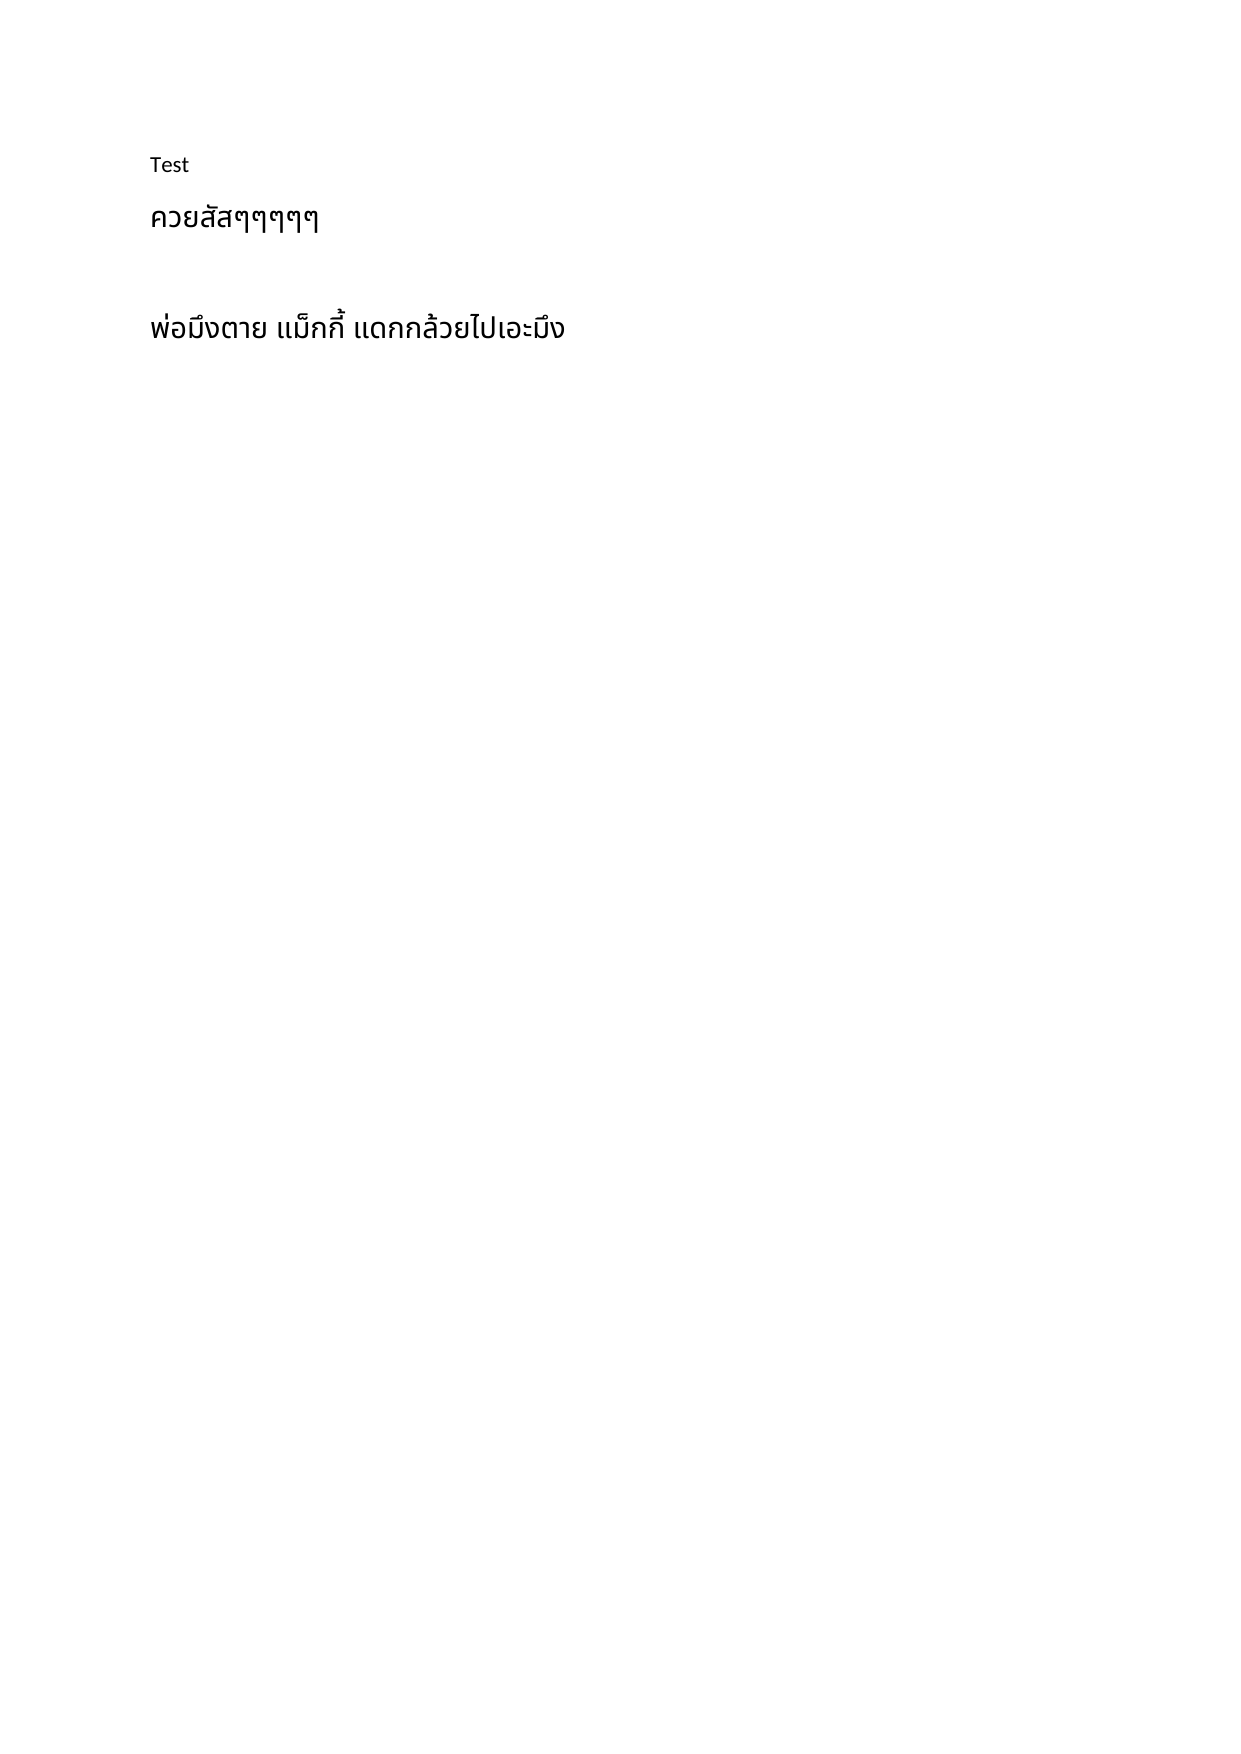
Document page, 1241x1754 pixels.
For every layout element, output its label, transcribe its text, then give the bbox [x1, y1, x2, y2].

text พ่อมึงตาย แม็กกี้ แดกกล้วยไปเอะมึง [150, 308, 1090, 352]
text ควยสัสๆๆๆๆๆ [150, 197, 1090, 241]
text Test [150, 150, 1090, 178]
